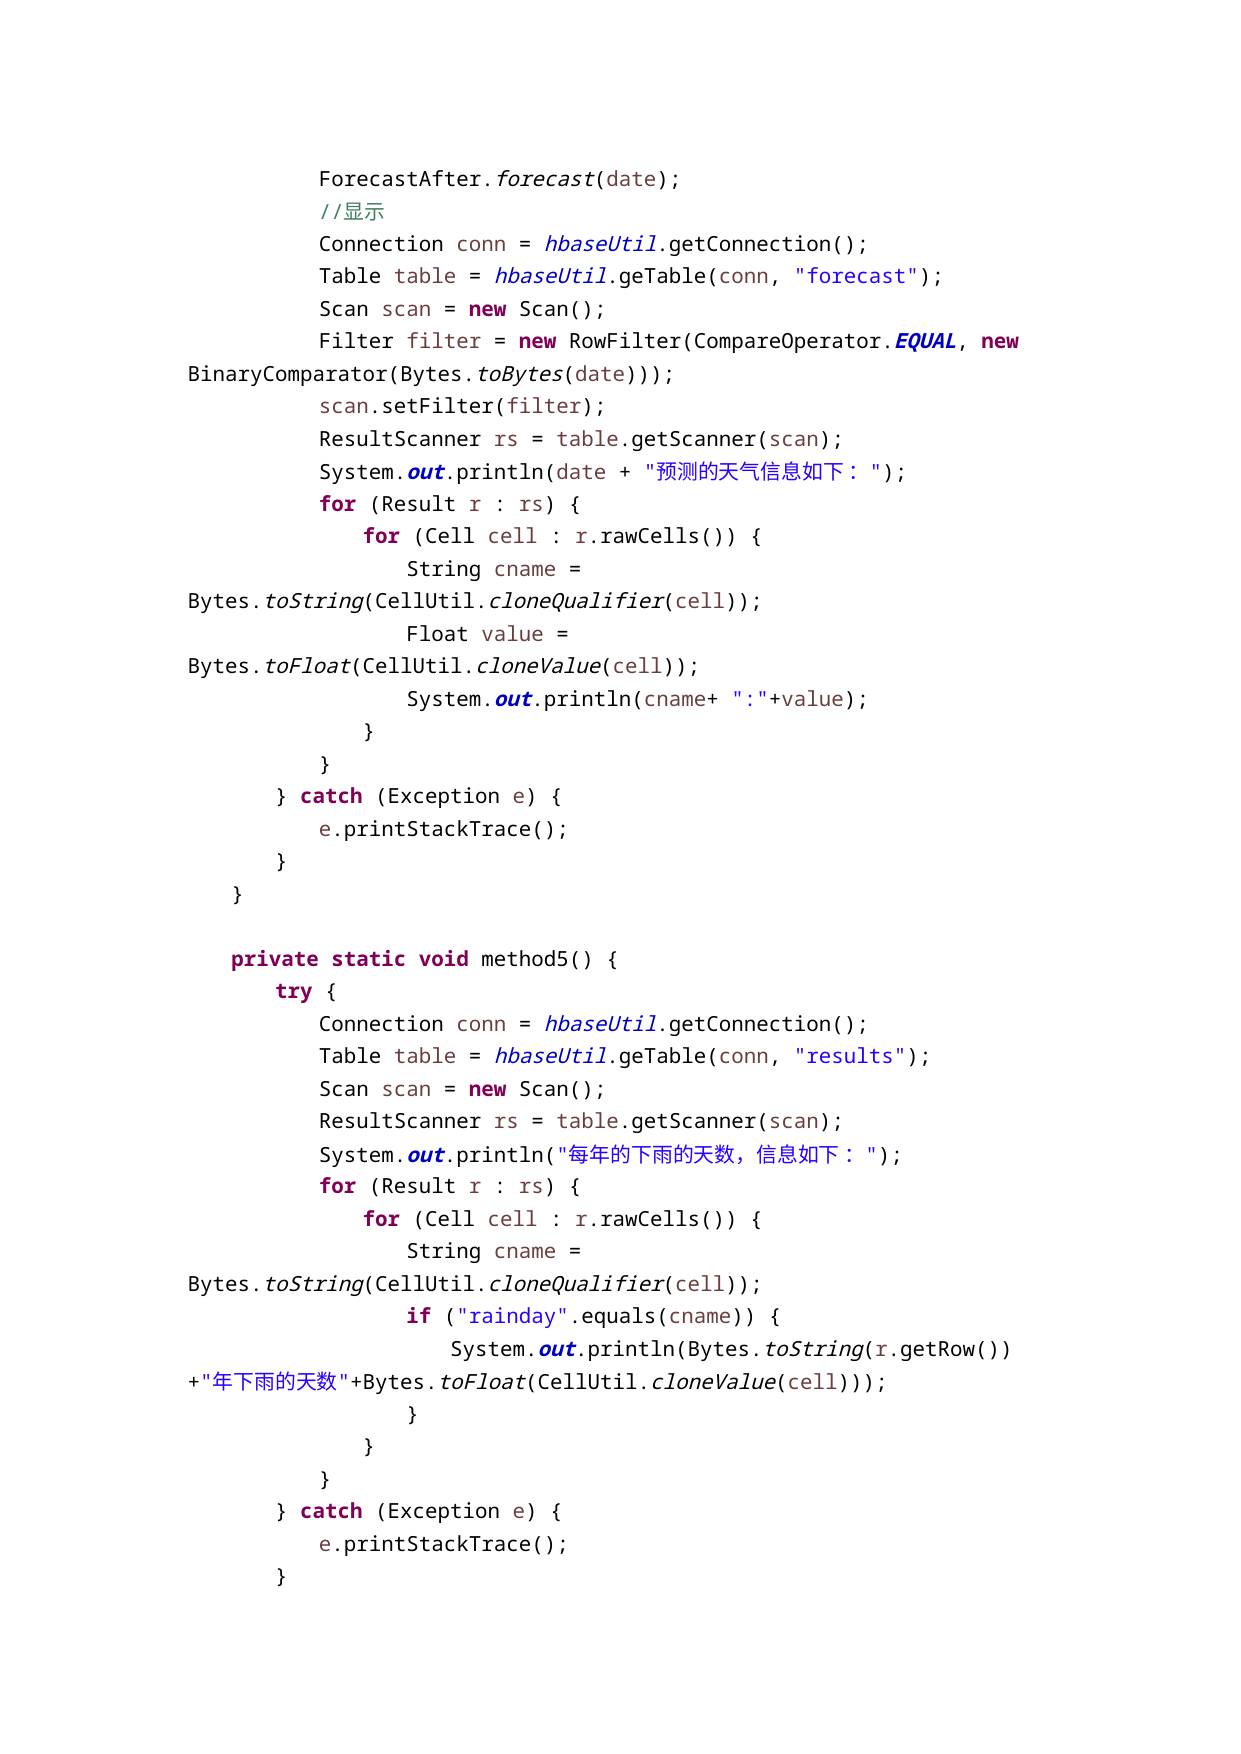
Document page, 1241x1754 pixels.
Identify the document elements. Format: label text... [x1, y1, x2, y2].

text for (Cell cell : r.rawCells()) { [187, 1202, 1053, 1234]
text for (Cell cell : r.rawCells()) { [187, 519, 1053, 552]
text String cname = Bytes.toString(CellUtil.cloneQualifier(cell)); [187, 1234, 1053, 1299]
text System.out.println("每年的下雨的天数，信息如下 ："); [187, 1137, 1053, 1169]
text } [187, 714, 1053, 747]
text ResultScanner rs = table.getScanner(scan); [187, 1104, 1053, 1137]
text System.out.println(date + "预测的天气信息如下 ："); [187, 454, 1053, 487]
text } catch (Exception e) { [187, 779, 1053, 812]
text //显示 [187, 194, 1053, 227]
text for (Result r : rs) { [187, 1169, 1053, 1202]
text } [187, 844, 1053, 877]
text String cname = Bytes.toString(CellUtil.cloneQualifier(cell)); [187, 552, 1053, 617]
text Filter filter = new RowFilter(CompareOperator.EQUAL, new BinaryComparator(Bytes.toBytes(date))); [187, 324, 1053, 389]
text Connection conn = hbaseUtil.getConnection(); [187, 1007, 1053, 1039]
text System.out.println(cname+ ":"+value); [187, 682, 1053, 714]
text try { [187, 974, 1053, 1007]
text Scan scan = new Scan(); [187, 292, 1053, 324]
text } [187, 1429, 1053, 1462]
text } catch (Exception e) { [187, 1494, 1053, 1527]
text Float value = Bytes.toFloat(CellUtil.cloneValue(cell)); [187, 617, 1053, 682]
text Table table = hbaseUtil.geTable(conn, "results"); [187, 1039, 1053, 1072]
text scan.setFilter(filter); [187, 389, 1053, 422]
text if ("rainday".equals(cname)) { [187, 1299, 1053, 1332]
text e.printStackTrace(); [187, 812, 1053, 844]
text e.printStackTrace(); [187, 1527, 1053, 1559]
text } [187, 1397, 1053, 1429]
text ForecastAfter.forecast(date); [187, 162, 1053, 194]
text for (Result r : rs) { [187, 487, 1053, 519]
text Scan scan = new Scan(); [187, 1072, 1053, 1104]
text Connection conn = hbaseUtil.getConnection(); [187, 227, 1053, 259]
text ResultScanner rs = table.getScanner(scan); [187, 422, 1053, 454]
text private static void method5() { [187, 942, 1053, 974]
text Table table = hbaseUtil.geTable(conn, "forecast"); [187, 259, 1053, 292]
text } [187, 877, 1053, 909]
text } [187, 1462, 1053, 1494]
text } [187, 1559, 1053, 1592]
text } [187, 747, 1053, 779]
text System.out.println(Bytes.toString(r.getRow())+"年下雨的天数"+Bytes.toFloat(CellUtil.cloneValue(cell))); [187, 1332, 1053, 1397]
